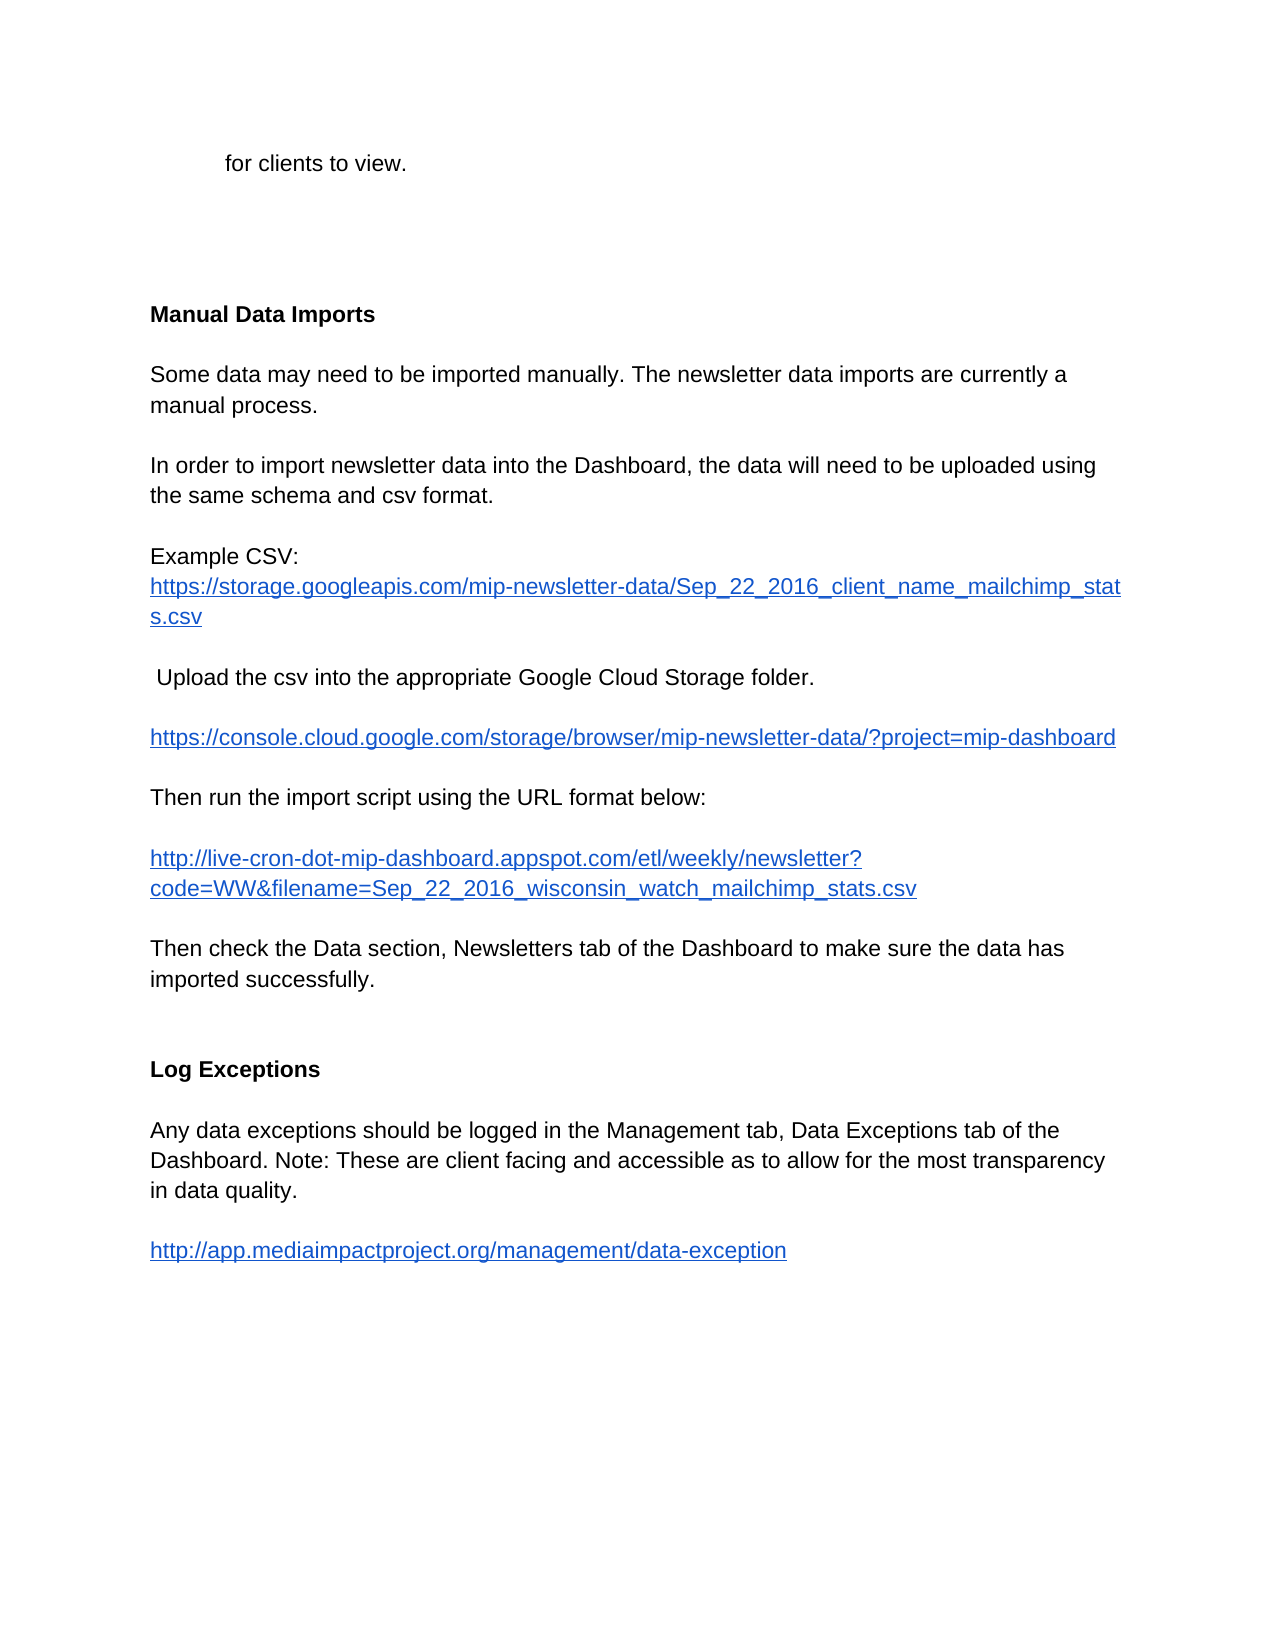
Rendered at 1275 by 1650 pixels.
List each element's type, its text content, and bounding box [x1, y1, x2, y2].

text Any data exceptions should be logged in the Management tab, Data Exceptions tab of the Dashboard. Note: These are client facing and accessible as to allow for the most transparency in data quality. [150, 1117, 1125, 1203]
text Log Exceptions [150, 1056, 1125, 1083]
text http://app.mediaimpactproject.org/management/data-exception [150, 1237, 1125, 1264]
text Some data may need to be imported manually. The newsletter data imports are currently a manual process. [150, 331, 1125, 418]
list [187, 150, 1125, 207]
text https://console.cloud.google.com/storage/browser/mip-newsletter-data/?project=mip-dashboard Then run the import script using the URL format below: http://live-cron-dot-mip-dashboard.appspot.com/etl/weekly/newsletter?code=WW&filename=Sep_22_2016_wisconsin_watch_mailchimp_stats.csv Then check the Data section, Newsletters tab of the Dashboard to make sure the data has imported successfully. [150, 724, 1125, 992]
text Upload the csv into the appropriate Google Cloud Storage folder. [150, 633, 1125, 720]
text In order to import newsletter data into the Dashboard, the data will need to be uploaded using the same schema and csv format. Example CSV: https://storage.googleapis.com/mip-newsletter-data/Sep_22_2016_client_name_mailchimp_stats.csv [150, 422, 1125, 629]
text Manual Data Imports [150, 241, 1125, 327]
